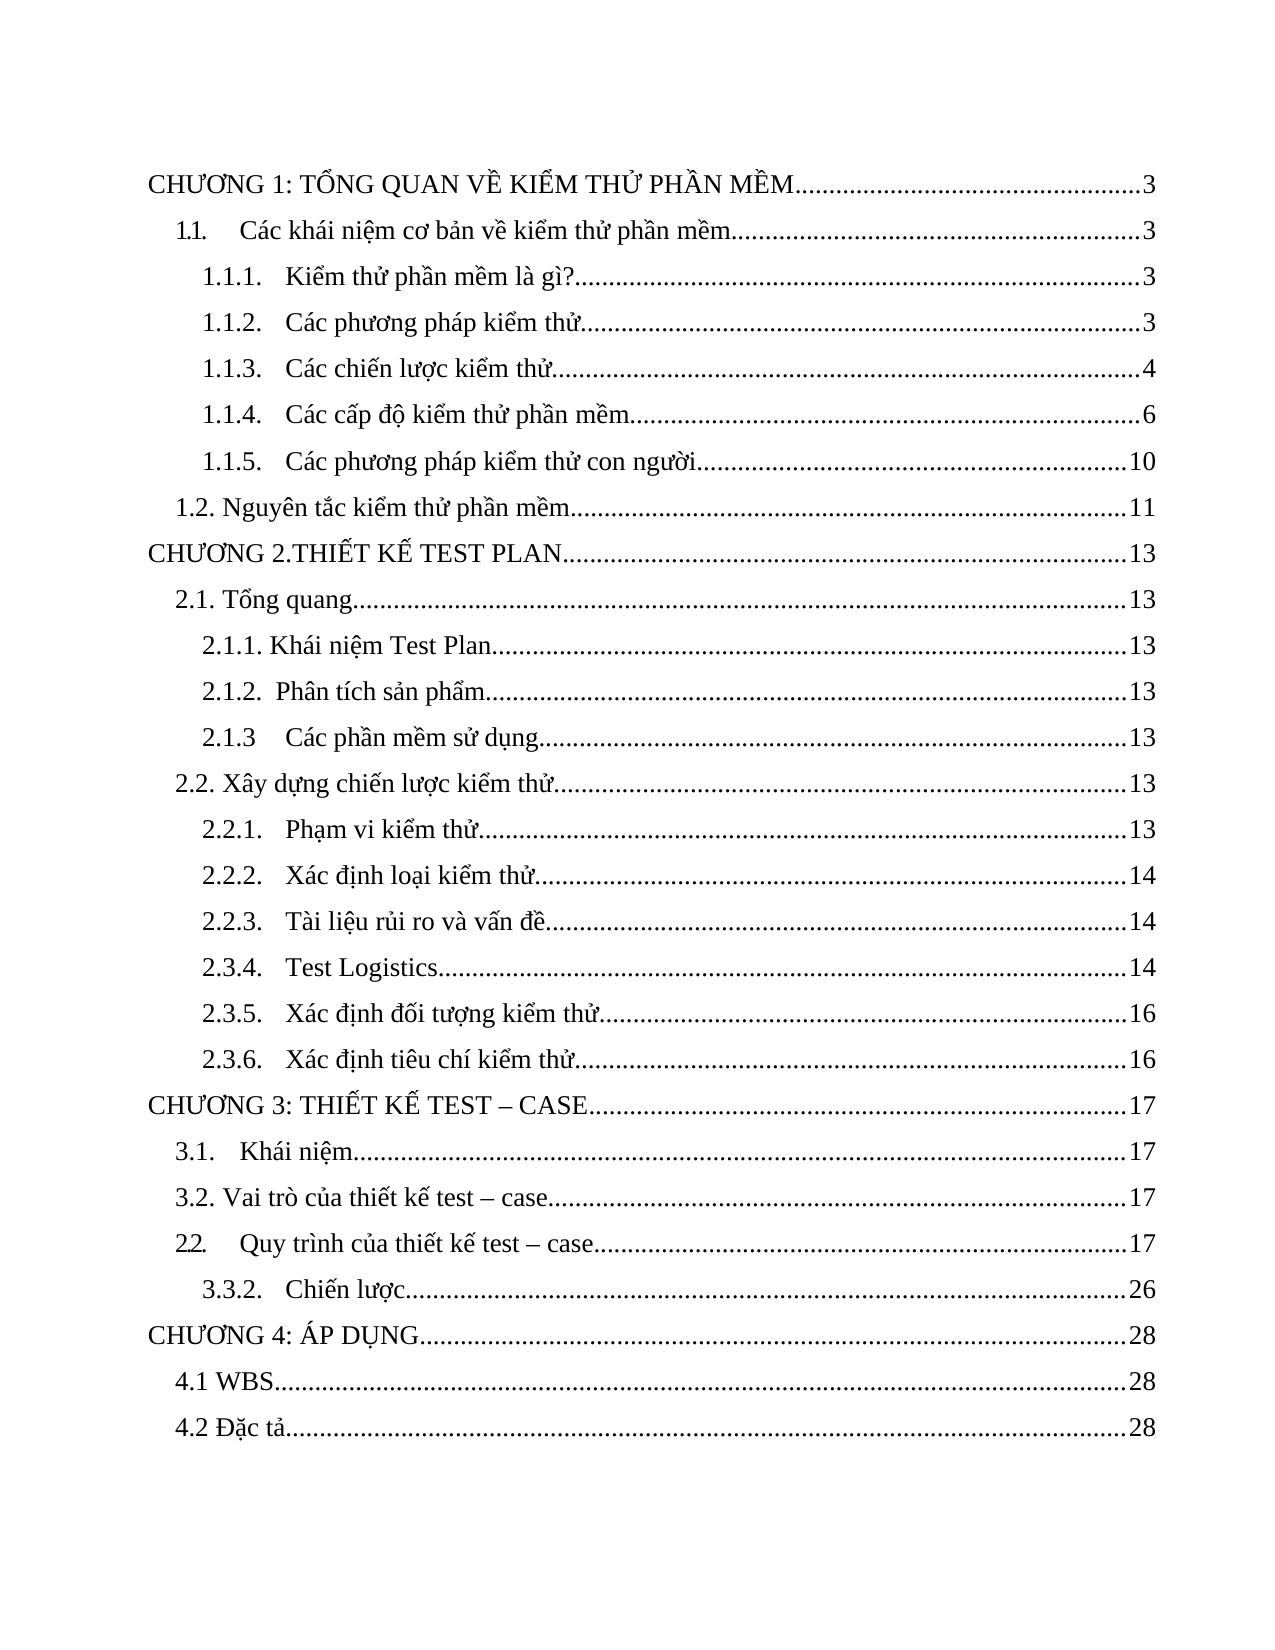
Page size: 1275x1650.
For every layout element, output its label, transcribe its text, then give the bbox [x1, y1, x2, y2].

text 3.1. Khái niệm 17 [175, 1135, 1157, 1166]
text 2.1.2. Phân tích sản phẩm 13 [485, 675, 1157, 706]
text CHƯƠNG 1: TỔNG QUAN VỀ KIỂM THỬ PHẦN MỀM 3 [148, 168, 1157, 199]
text 2.2.1. Phạm vi kiểm thử 13 [202, 813, 1157, 844]
text 2.2. Quy trình của thiết kế test – case 17 [175, 1227, 1157, 1258]
text 1.1.4. Các cấp độ kiểm thử phần mềm 6 [202, 398, 1157, 430]
text 2.1.3 Các phần mềm sử dụng 13 [538, 721, 1157, 752]
text 2.2.2. Xác định loại kiểm thử. 14 [202, 859, 1157, 890]
text 2.1.3 Các phần mềm sử dụng 13 [202, 721, 285, 752]
text 2.1. Tổng quang. 13 [175, 583, 1157, 614]
text 1.1.3. Các chiến lược kiểm thử 4 [202, 352, 1157, 384]
text 4.1 WBS 28 [175, 1365, 1157, 1397]
text 2.1.1. Khái niệm Test Plan 13 [202, 629, 1157, 660]
text 4.2 Đặc tả 28 [175, 1411, 1157, 1443]
text 1.1.2. Các phương pháp kiểm thử 3 [202, 306, 1157, 338]
text 2.2.3. Tài liệu rủi ro và vấn đề. 14 [202, 905, 1157, 936]
text 2.3.5. Xác định đối tượng kiểm thử 16 [202, 997, 1157, 1028]
text CHƯƠNG 3: THIẾT KẾ TEST – CASE 17 [148, 1089, 1157, 1120]
text CHƯƠNG 2.THIẾT KẾ TEST PLAN 13 [148, 537, 1157, 568]
text 1.1.5. Các phương pháp kiểm thử con người 10 [202, 444, 1157, 476]
text 1.1. Các khái niệm cơ bản về kiểm thử phần mềm 3 [175, 214, 1157, 246]
text 1.1.1. Kiểm thử phần mềm là gì? 3 [202, 260, 1157, 292]
text 2.3.6. Xác định tiêu chí kiểm thử 16 [202, 1043, 1157, 1074]
text CHƯƠNG 4: ÁP DỤNG 28 [148, 1319, 1157, 1351]
text 2.3.4. Test Logistics 14 [202, 951, 1157, 982]
text 1.2. Nguyên tắc kiểm thử phần mềm 11 [175, 491, 1157, 522]
text 2.2. Xây dựng chiến lược kiểm thử. 13 [175, 767, 1157, 798]
text 3.2. Vai trò của thiết kế test – case 17 [175, 1181, 1157, 1212]
text 3.3.2. Chiến lược 26 [202, 1273, 1157, 1304]
